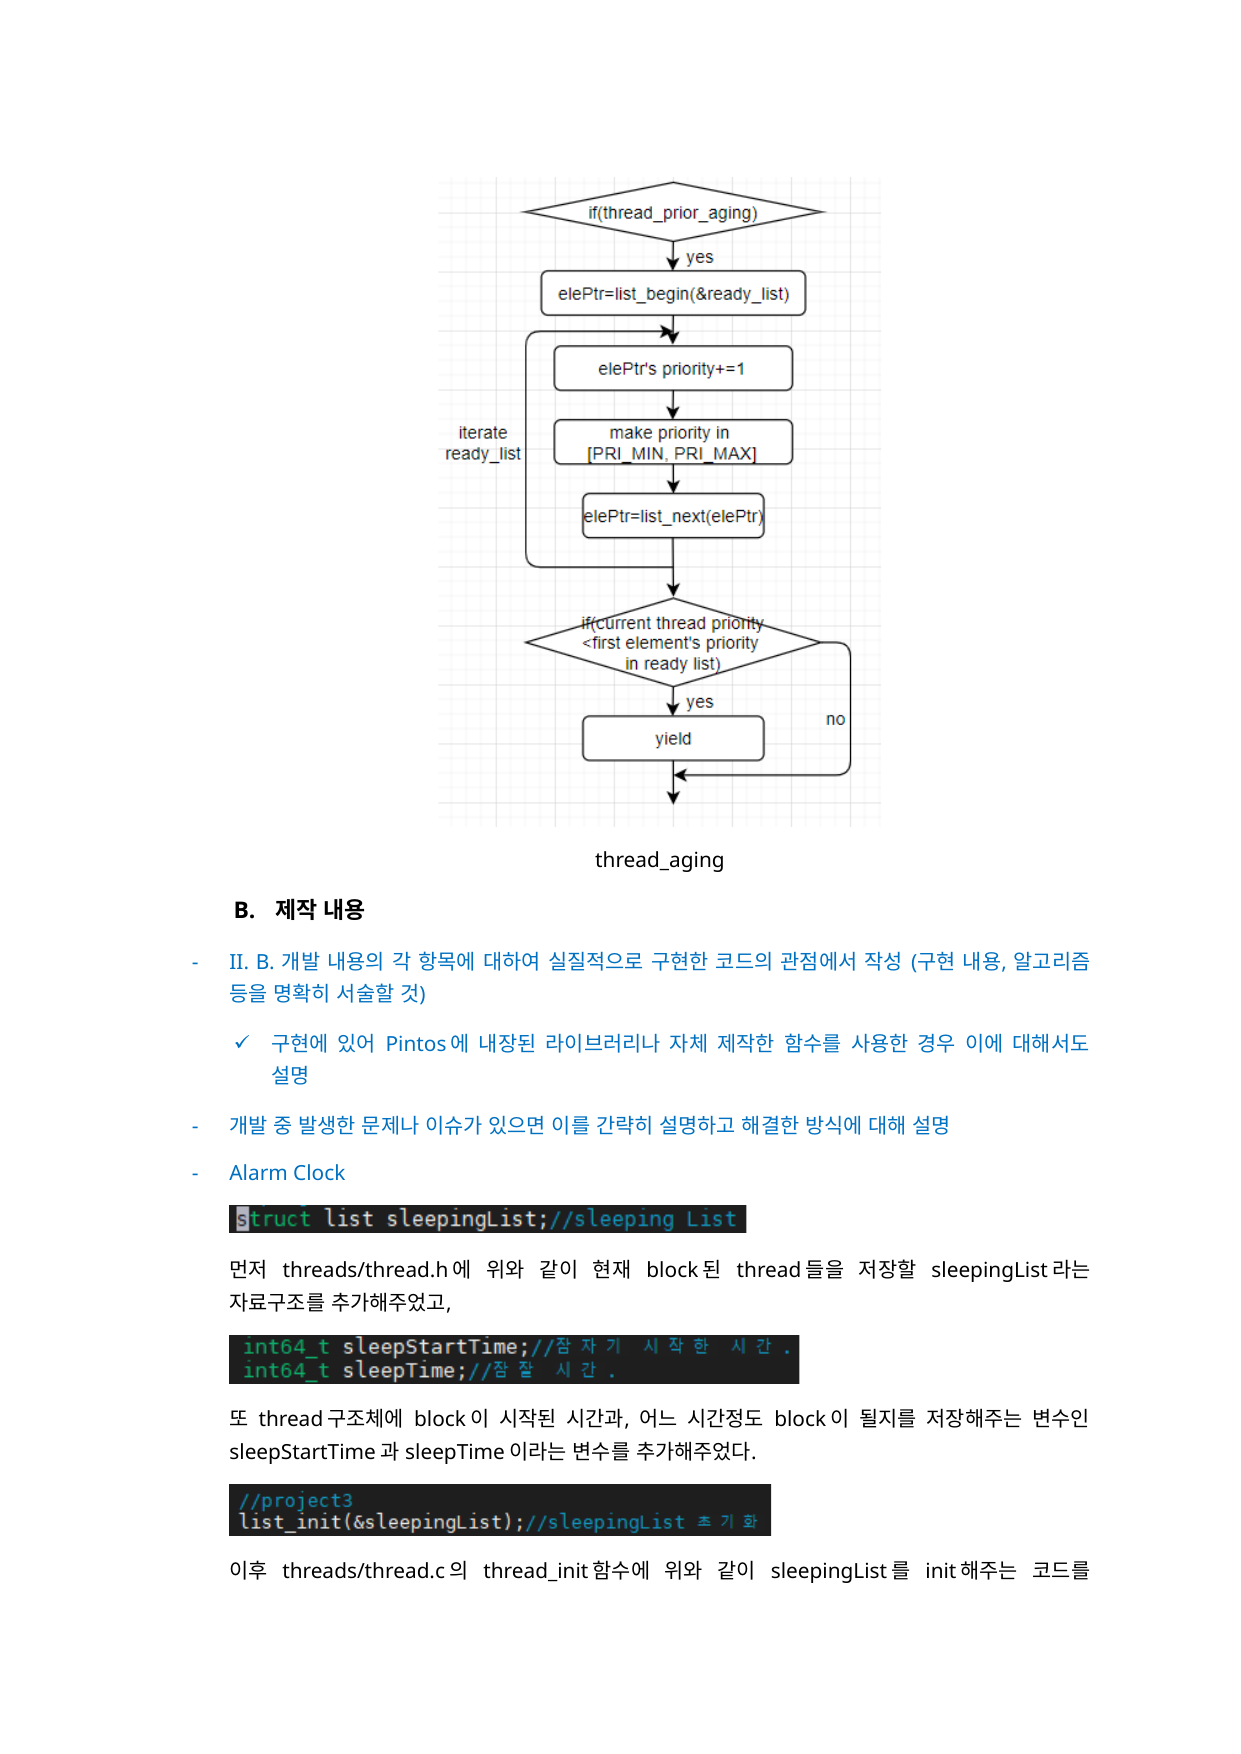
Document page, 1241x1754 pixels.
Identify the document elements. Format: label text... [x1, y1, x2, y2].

list thread_aging [229, 845, 1090, 873]
picture [438, 177, 882, 827]
list II. B. 개발 내용의 각 항목에 대하여 실질적으로 구현한 코드의 관점에서 작성 (구현 내용, 알고리즘 등을 명확히 서술할 것) [192, 945, 1090, 1008]
list 제작 내용 [233, 892, 1090, 926]
picture [229, 1205, 747, 1233]
list 구현에 있어 Pintos에 내장된 라이브러리나 자체 제작한 함수를 사용한 경우 이에 대해서도 설명 [233, 1027, 1090, 1090]
list 개발 중 발생한 문제나 이슈가 있으면 이를 간략히 설명하고 해결한 방식에 대해 설명 [192, 1109, 1090, 1139]
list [229, 1555, 1090, 1585]
picture [229, 1335, 800, 1384]
list 먼저 threads/thread.h에 위와 같이 현재 block된 thread들을 저장할 sleepingList라는 자료구조를 추가해주었고, [229, 1253, 1090, 1316]
list 또 thread구조체에 block이 시작된 시간과, 어느 시간정도 block이 될지를 저장해주는 변수인 sleepStartTime과 sleepTime이라는 변수를 추가해주었다. [229, 1402, 1090, 1465]
picture [229, 1484, 772, 1536]
list Alarm Clock [192, 1158, 1090, 1187]
